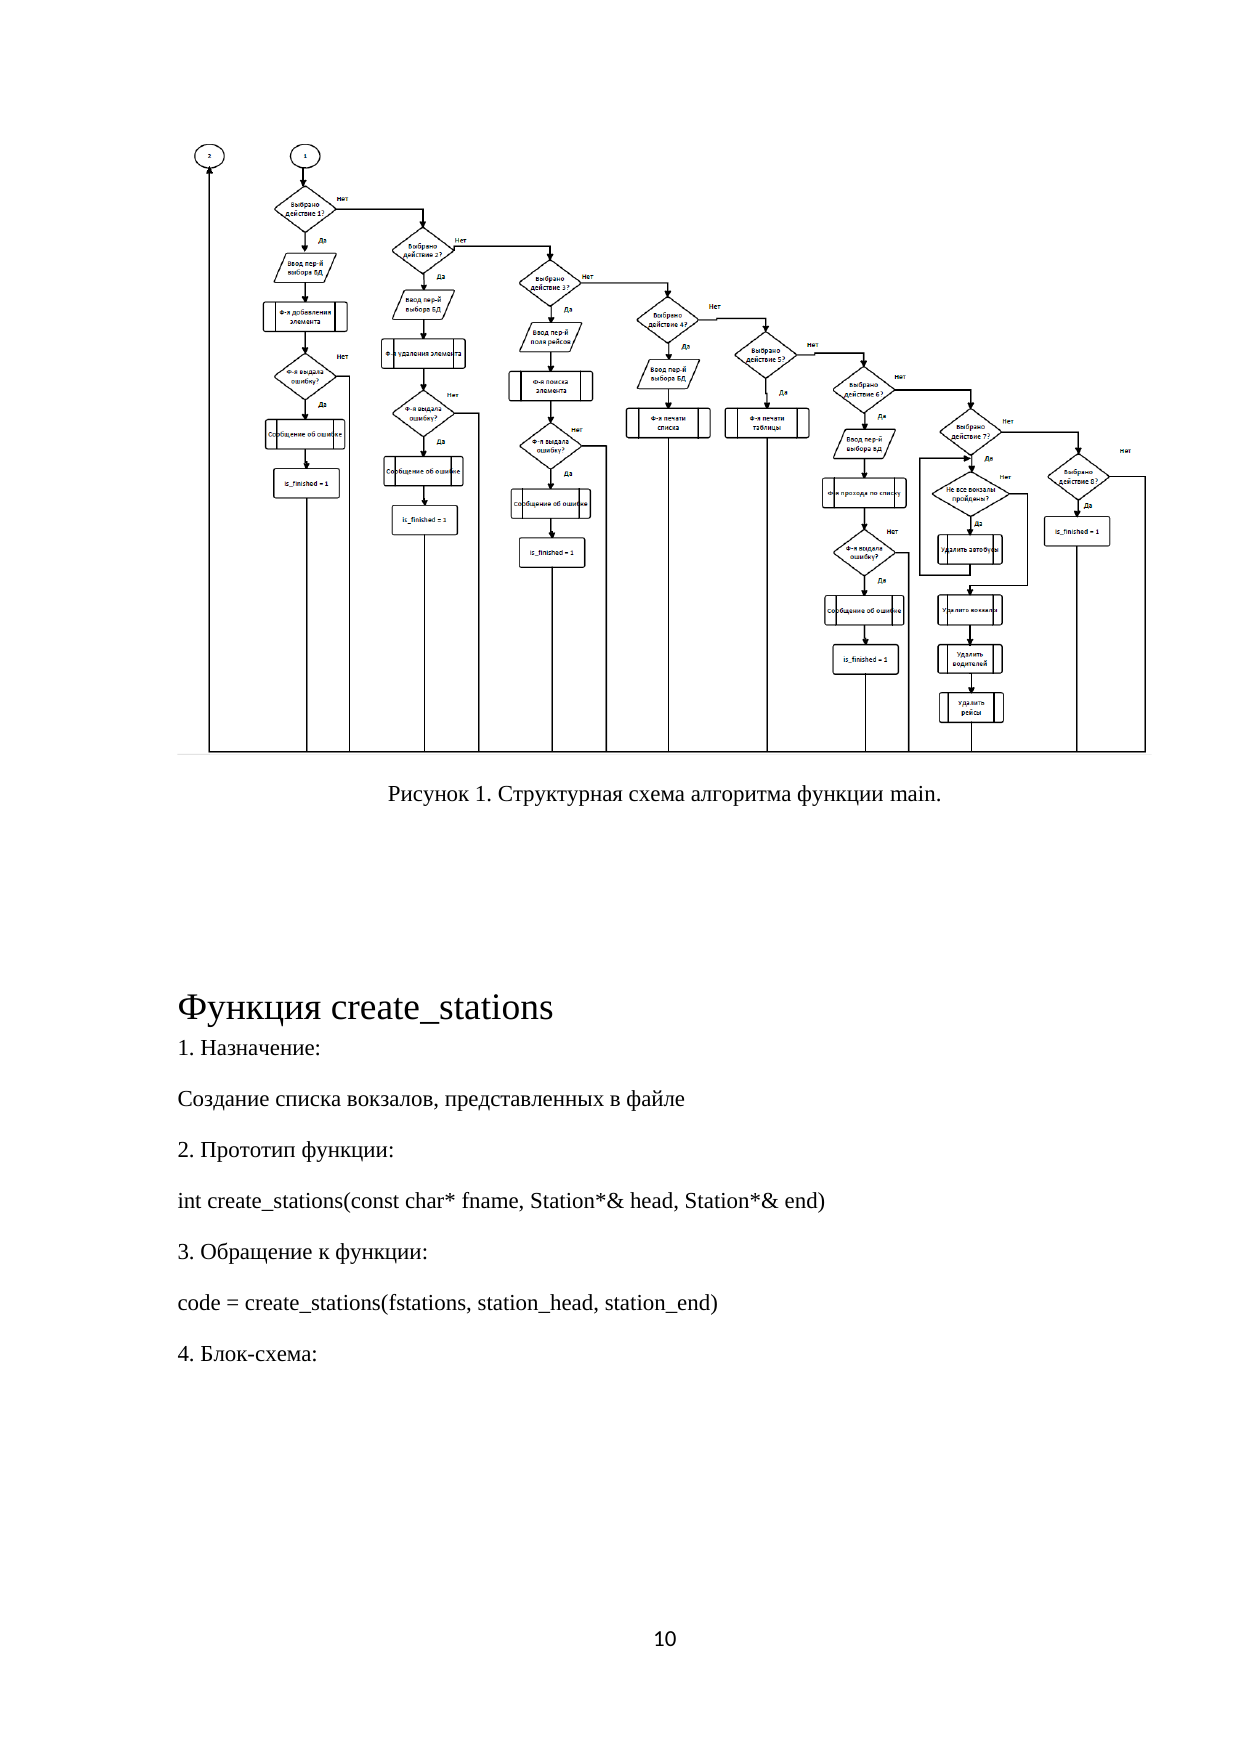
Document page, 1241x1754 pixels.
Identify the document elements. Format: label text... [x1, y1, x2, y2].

text Создание списка вокзалов, представленных в файле [177, 1085, 1152, 1111]
text 3. Обращение к функции: [177, 1238, 1152, 1264]
text 4. Блок-схема: [177, 1340, 1152, 1366]
text 1. Назначение: [177, 1034, 1152, 1060]
text code = create_stations(fstations, station_head, station_end) [177, 1289, 1152, 1315]
text 2. Прототип функции: [177, 1136, 1152, 1162]
text int create_stations(const char* fname, Station*& head, Station*& end) [177, 1187, 1152, 1213]
picture [177, 118, 1152, 755]
subtitle Функция create_stations [177, 984, 1152, 1027]
text Рисунок 1. Структурная схема алгоритма функции main. [177, 780, 1152, 806]
